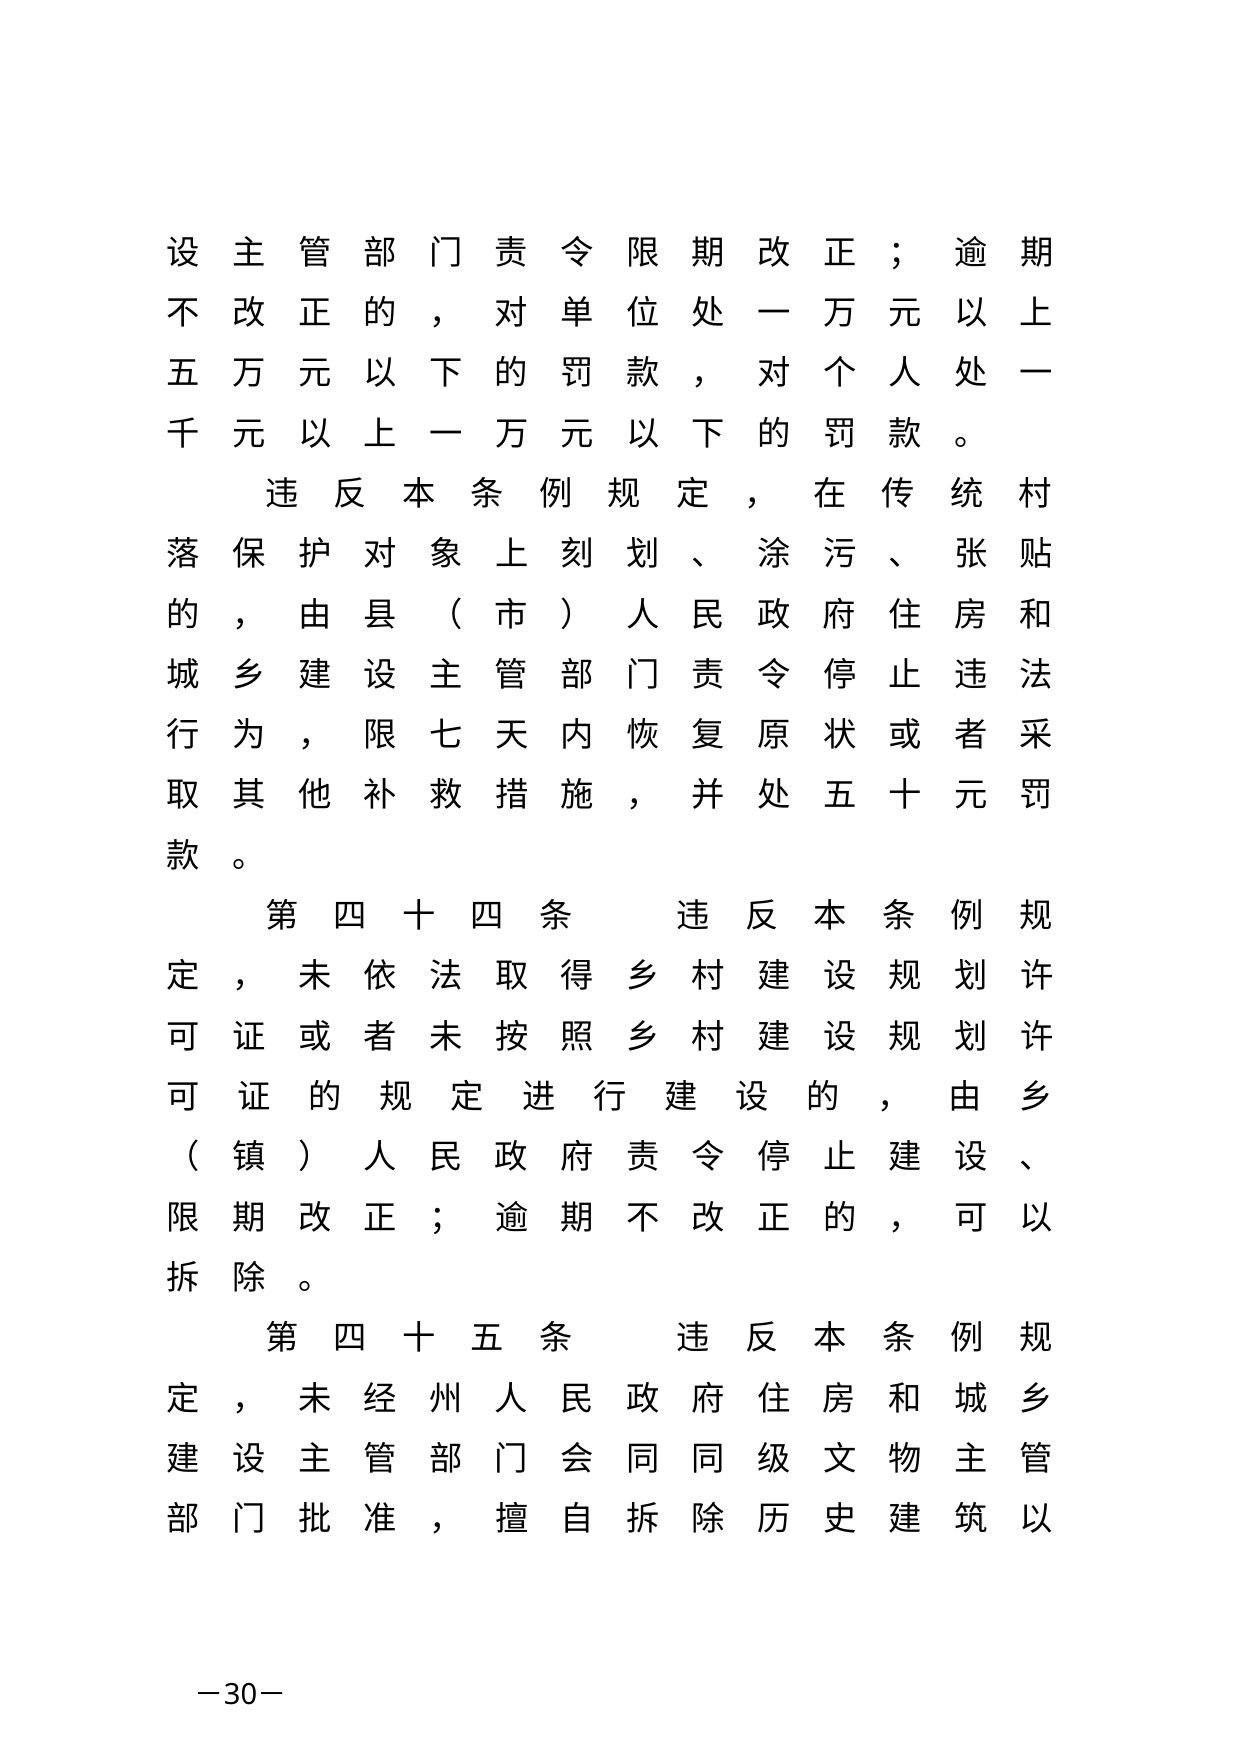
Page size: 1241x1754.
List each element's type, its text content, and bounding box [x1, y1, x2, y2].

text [167, 1305, 1085, 1546]
text 第四十四条 违反本条例规定，未依法取得乡村建设规划许可证或者未按照乡村建设规划许可证的规定进行建设的，由乡（镇）人民政府责令停止建设、限期改正；逾期不改正的，可以拆除。 [167, 883, 1085, 1305]
text 违反本条例规定，在传统村落保护对象上刻划、涂污、张贴的，由县（市）人民政府住房和城乡建设主管部门责令停止违法行为，限七天内恢复原状或者采取其他补救措施，并处五十元罚款。 [167, 461, 1085, 883]
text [167, 219, 1085, 461]
